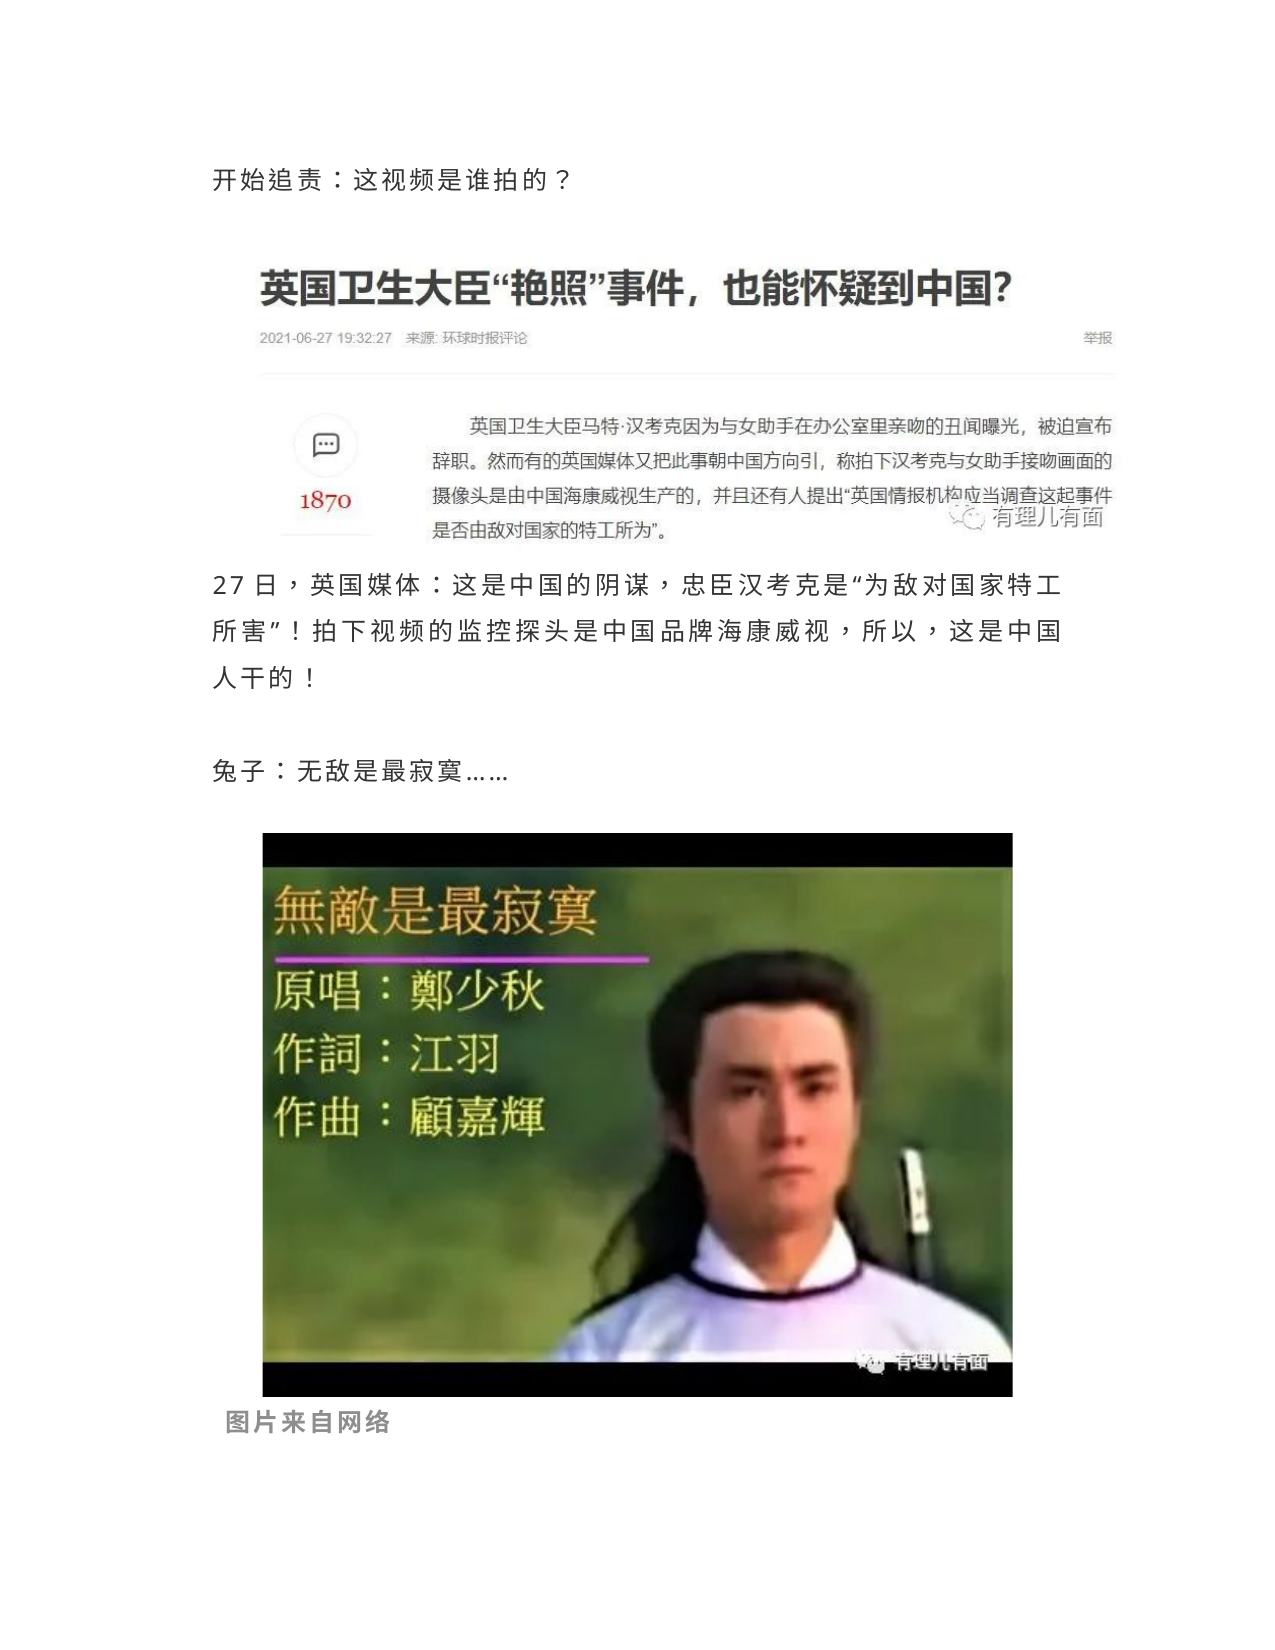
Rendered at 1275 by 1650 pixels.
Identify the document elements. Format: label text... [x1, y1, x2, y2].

text 兔子：无敌是最寂寞…… [212, 741, 1062, 787]
picture [262, 833, 1013, 1397]
text 图片来自网络 [225, 1396, 1050, 1439]
picture [231, 242, 1132, 555]
text 27日，英国媒体：这是中国的阴谋，忠臣汉考克是“为敌对国家特工所害”！拍下视频的监控探头是中国品牌海康威视，所以，这是中国人干的！ [212, 555, 1062, 694]
text 开始追责：这视频是谁拍的？ [212, 150, 1062, 196]
